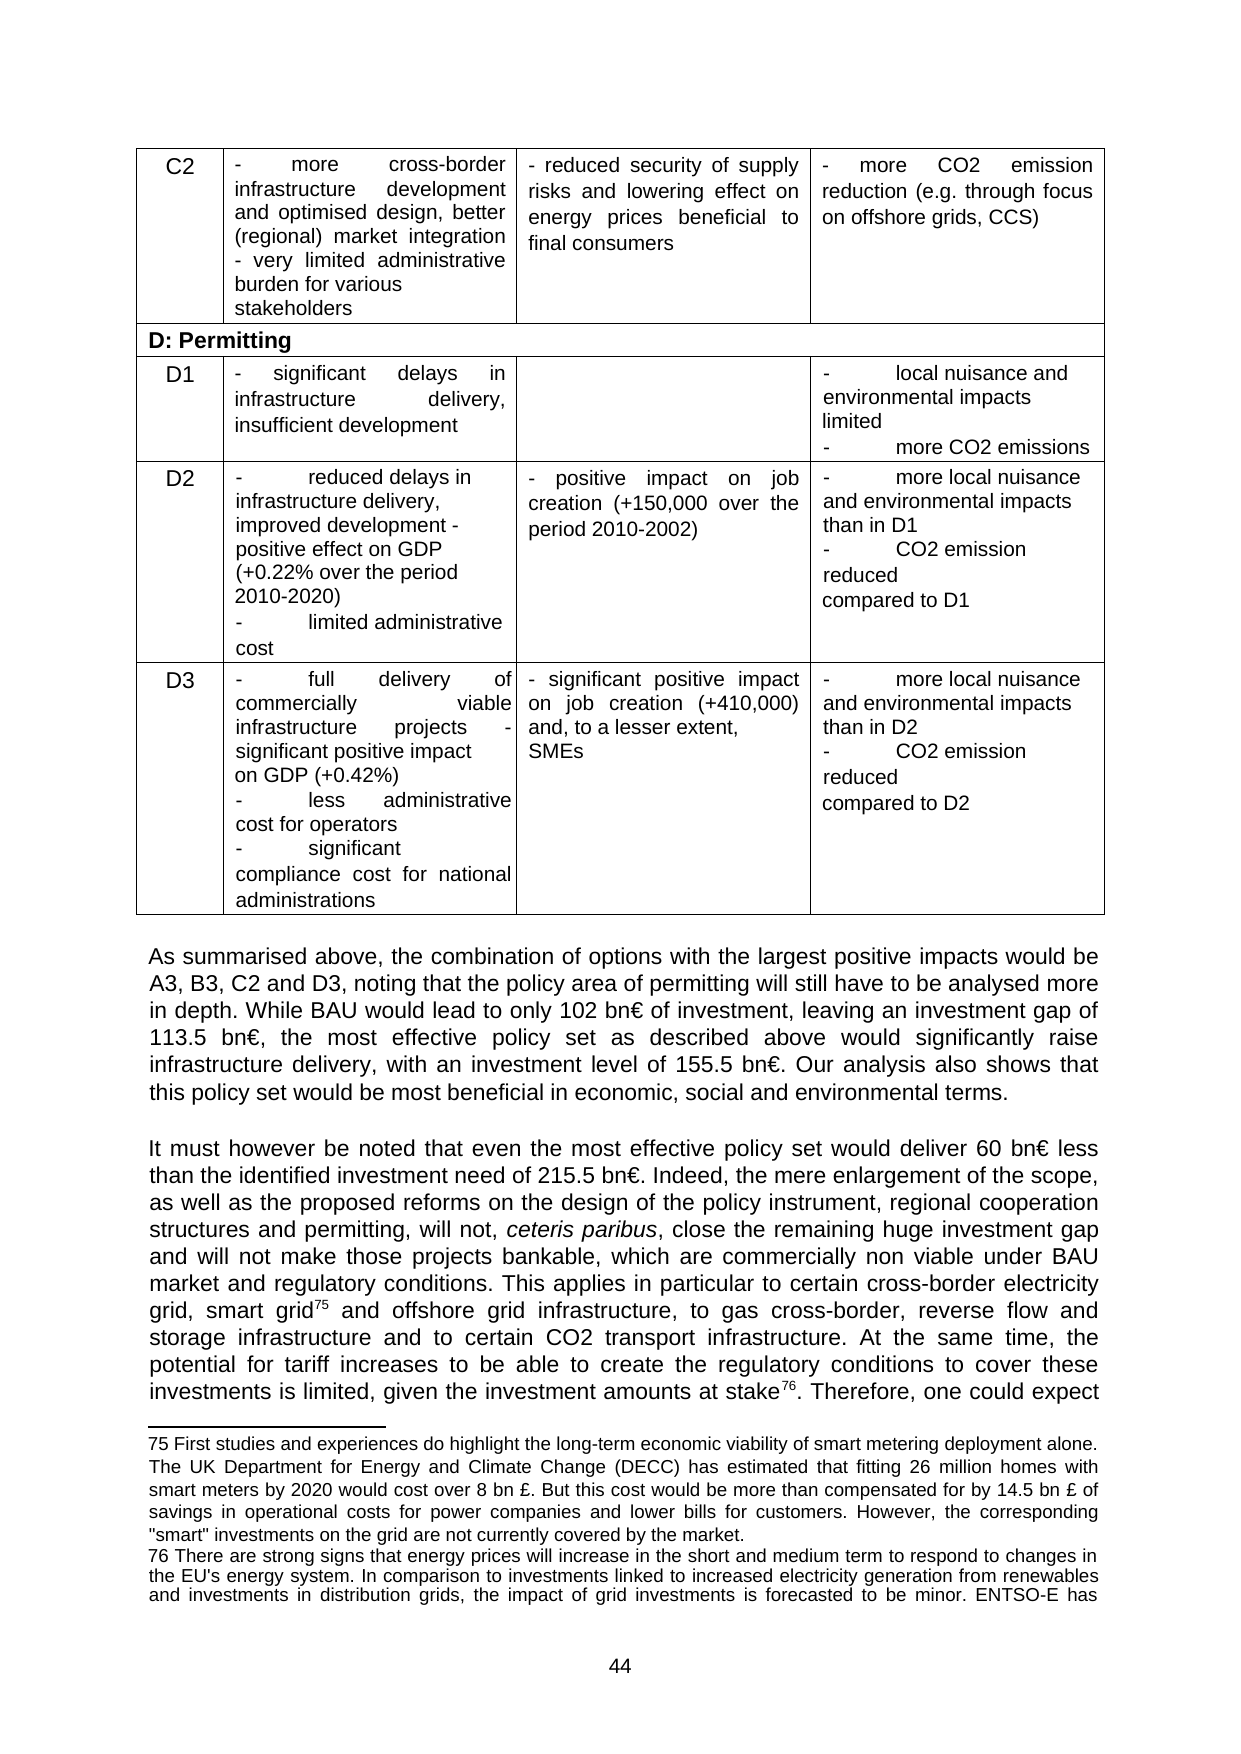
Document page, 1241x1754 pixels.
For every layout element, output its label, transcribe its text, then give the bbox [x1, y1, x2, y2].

text As summarised above, the combination of options with the largest positive impacts would be A3, B3, C2 and D3, noting that the policy area of permitting will still have to be analysed more in depth. While BAU would lead to only 102 bn€ of investment, leaving an investment gap of 113.5 bn€, the most effective policy set as described above would significantly raise infrastructure delivery, with an investment level of 155.5 bn€. Our analysis also shows that this policy set would be most beneficial in economic, social and environmental terms. [148, 943, 1099, 1105]
table_cell more local nuisance and environmental impacts than in D2 CO2 emission reduced compared to D2 [811, 663, 1104, 914]
table_cell D3 [137, 663, 223, 914]
table_cell - reduced security of supply risks and lowering effect on energy prices beneficial to final consumers [517, 149, 810, 322]
table_cell [517, 357, 810, 461]
table_cell reduced delays in infrastructure delivery, improved development - positive effect on GDP (+0.22% over the period 2010-2020) limited administrative cost [224, 462, 516, 662]
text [148, 1134, 1099, 1405]
table_cell - more cross-border infrastructure development and optimised design, better (regional) market integration - very limited administrative burden for various stakeholders [224, 149, 516, 322]
table_cell - more CO2 emission reduction (e.g. through focus on offshore grids, CCS) [811, 149, 1104, 322]
table_cell local nuisance and environmental impacts limited more CO2 emissions [811, 357, 1104, 461]
table_cell C2 [137, 149, 223, 322]
table_cell D2 [137, 462, 223, 662]
table_cell - significant positive impact on job creation (+410,000) and, to a lesser extent, SMEs [517, 663, 810, 914]
table_cell D1 [137, 357, 223, 461]
table_cell - significant delays in infrastructure delivery, insufficient development [224, 357, 516, 461]
table_cell D: Permitting [137, 324, 1104, 356]
table_cell full delivery of commercially viable infrastructure projects - significant positive impact on GDP (+0.42%) less administrative cost for operators significant compliance cost for national administrations [224, 663, 516, 914]
table_cell - positive impact on job creation (+150,000 over the period 2010-2002) [517, 462, 810, 662]
table_cell more local nuisance and environmental impacts than in D1 CO2 emission reduced compared to D1 [811, 462, 1104, 662]
